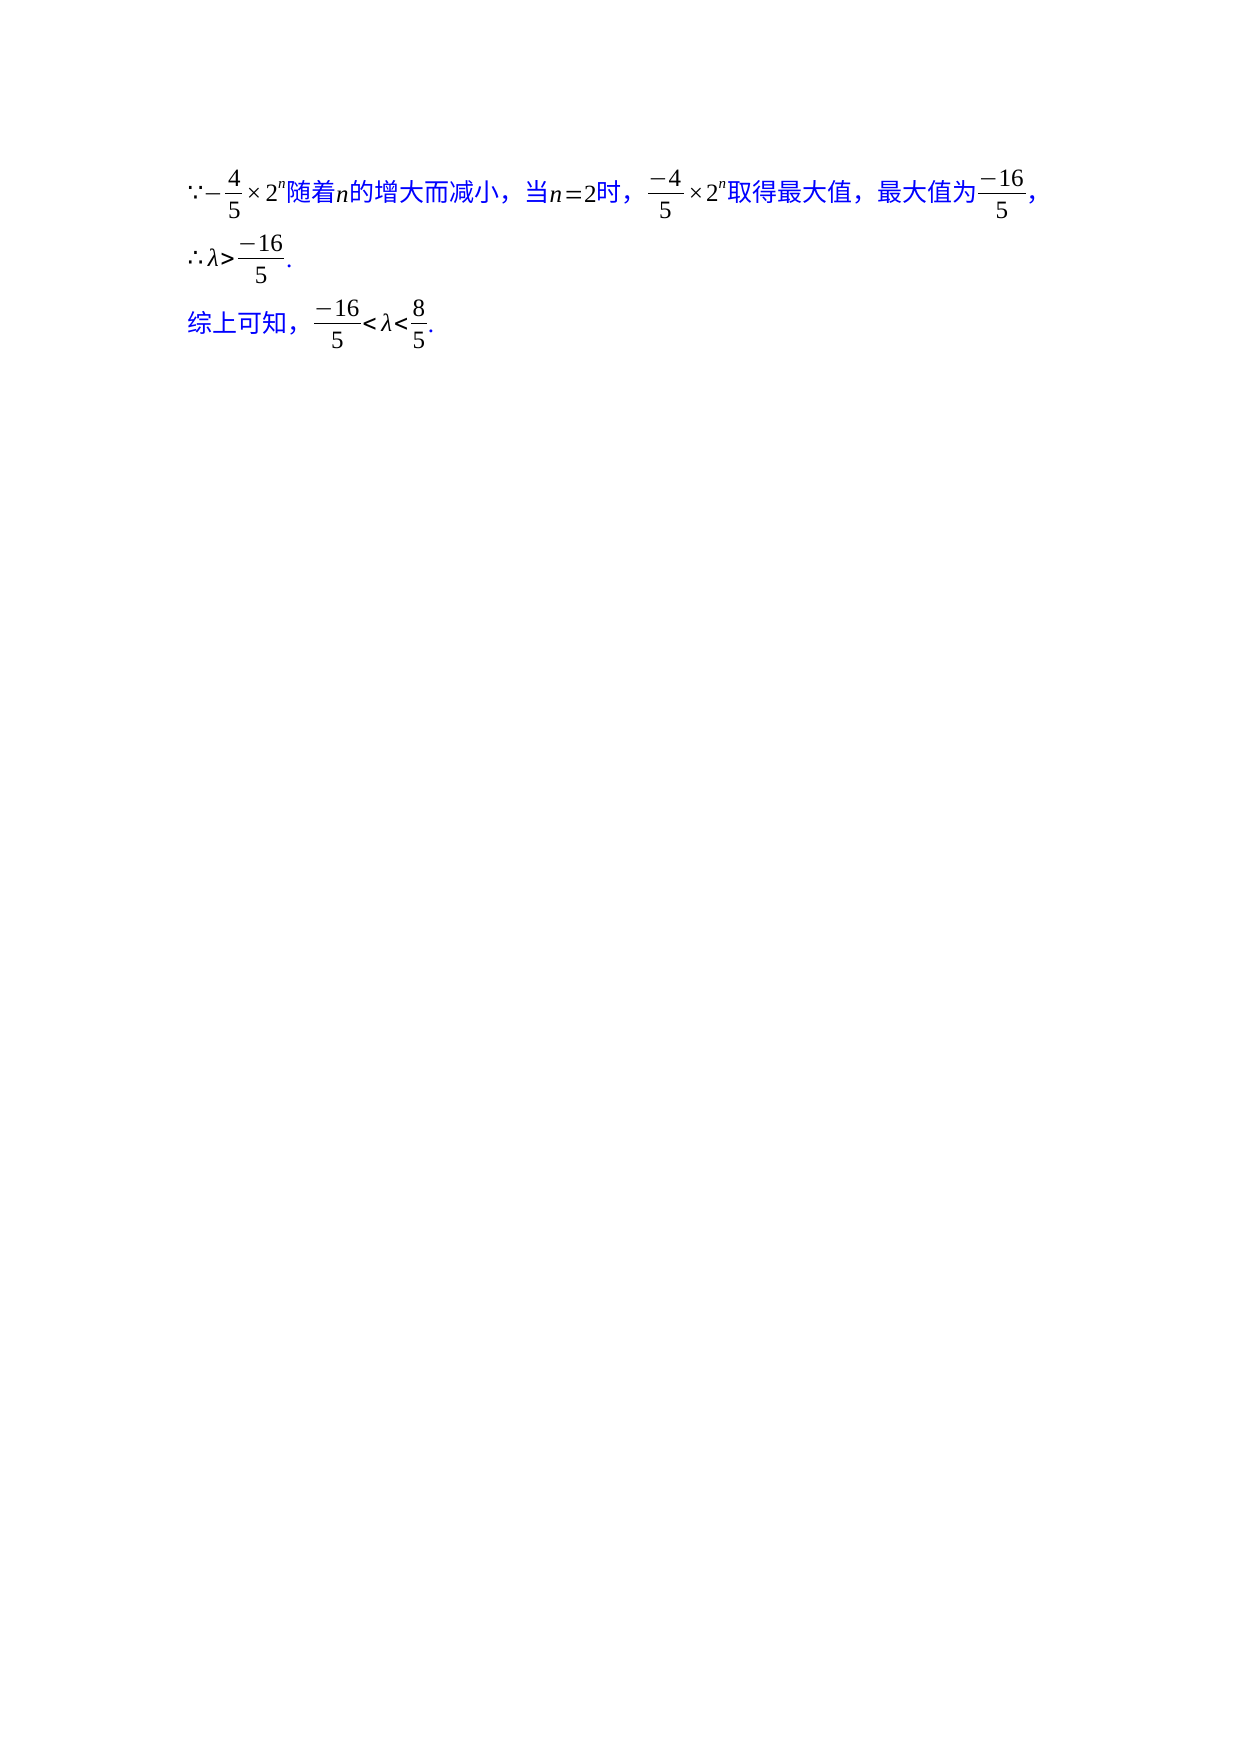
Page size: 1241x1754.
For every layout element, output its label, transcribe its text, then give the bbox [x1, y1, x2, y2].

text 综上可知，. [187, 292, 1053, 357]
text 随着 的增大而减小，当 时，取得最大值，最大值为，. [187, 162, 1053, 292]
